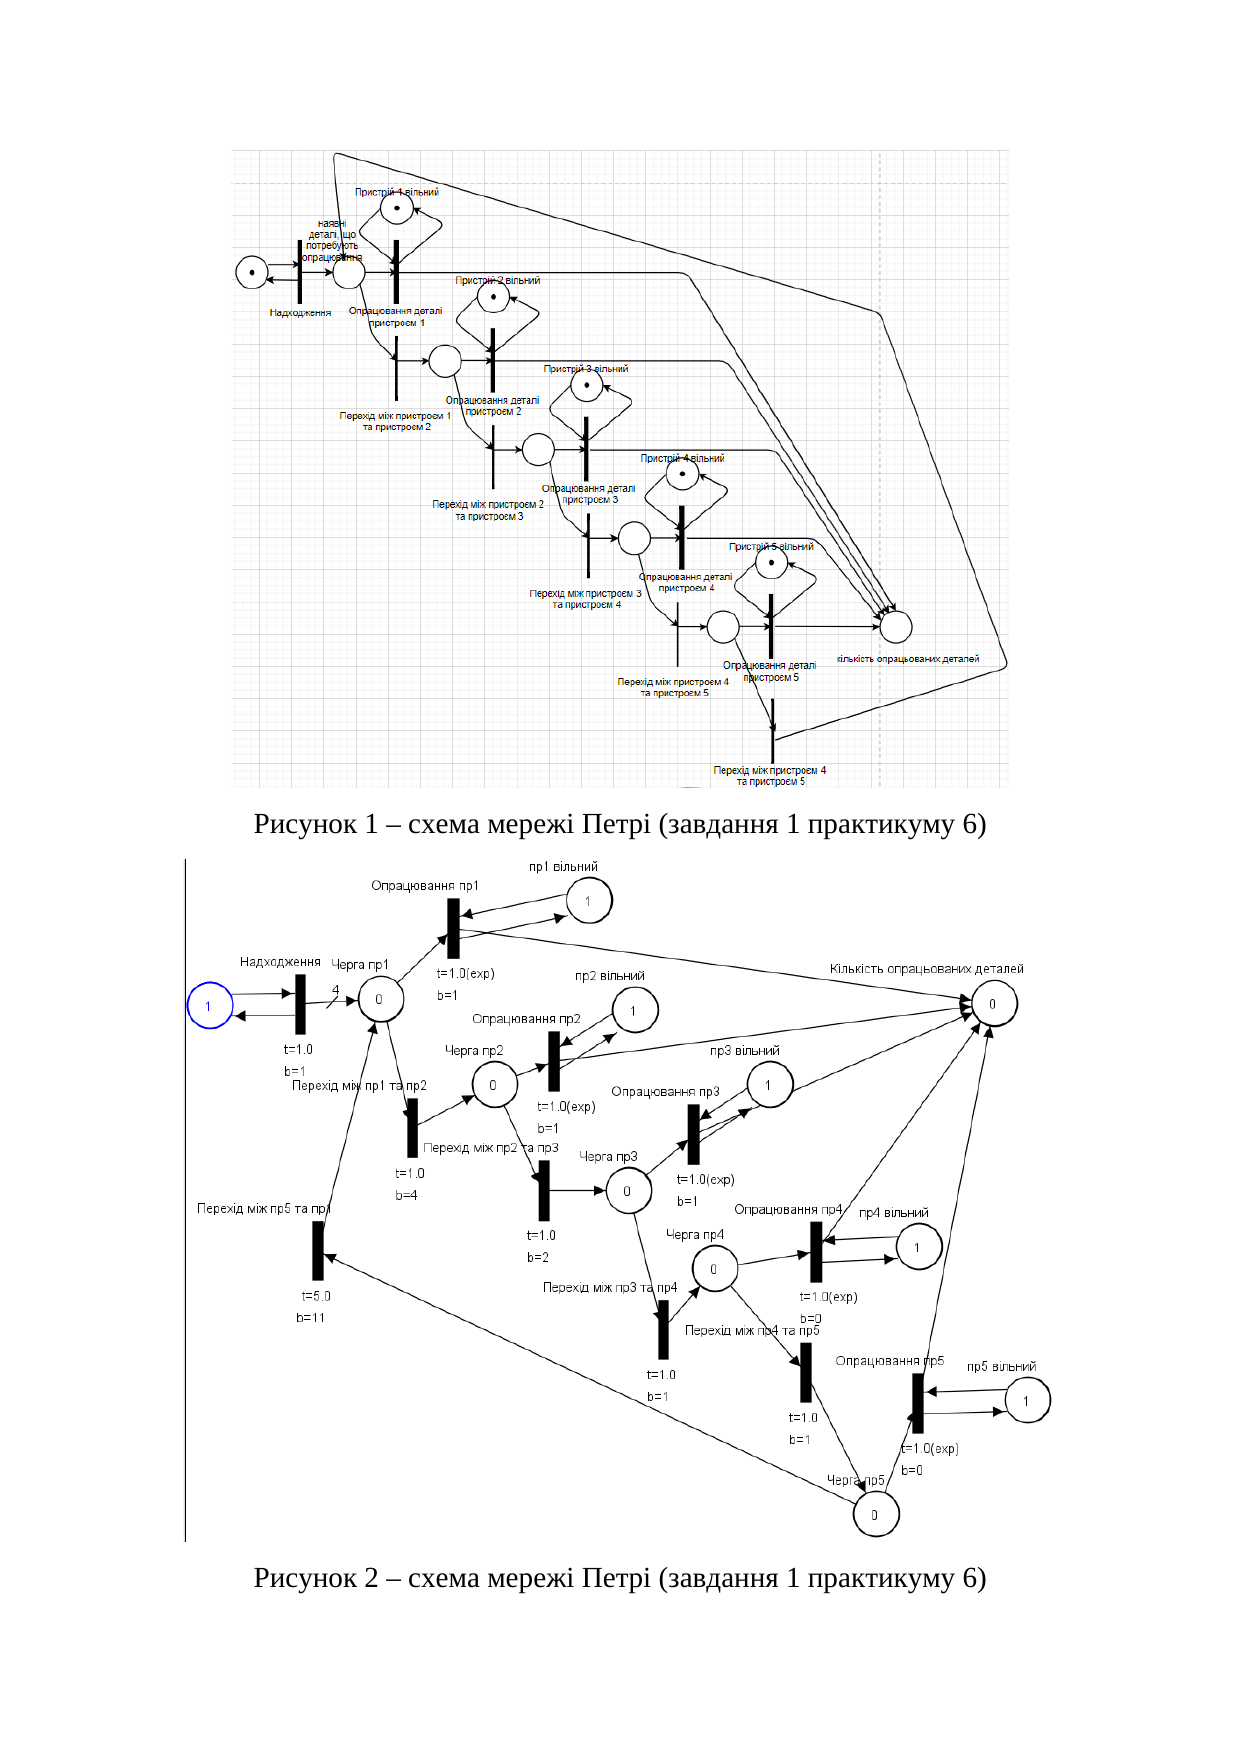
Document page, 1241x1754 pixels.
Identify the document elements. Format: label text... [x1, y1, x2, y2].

picture [231, 150, 1010, 788]
text Рисунок 2 – схема мережі Петрі (завдання 1 практикуму 6) [150, 1560, 1090, 1594]
text Рисунок 1 – схема мережі Петрі (завдання 1 практикуму 6) [150, 806, 1090, 840]
picture [183, 859, 1057, 1542]
